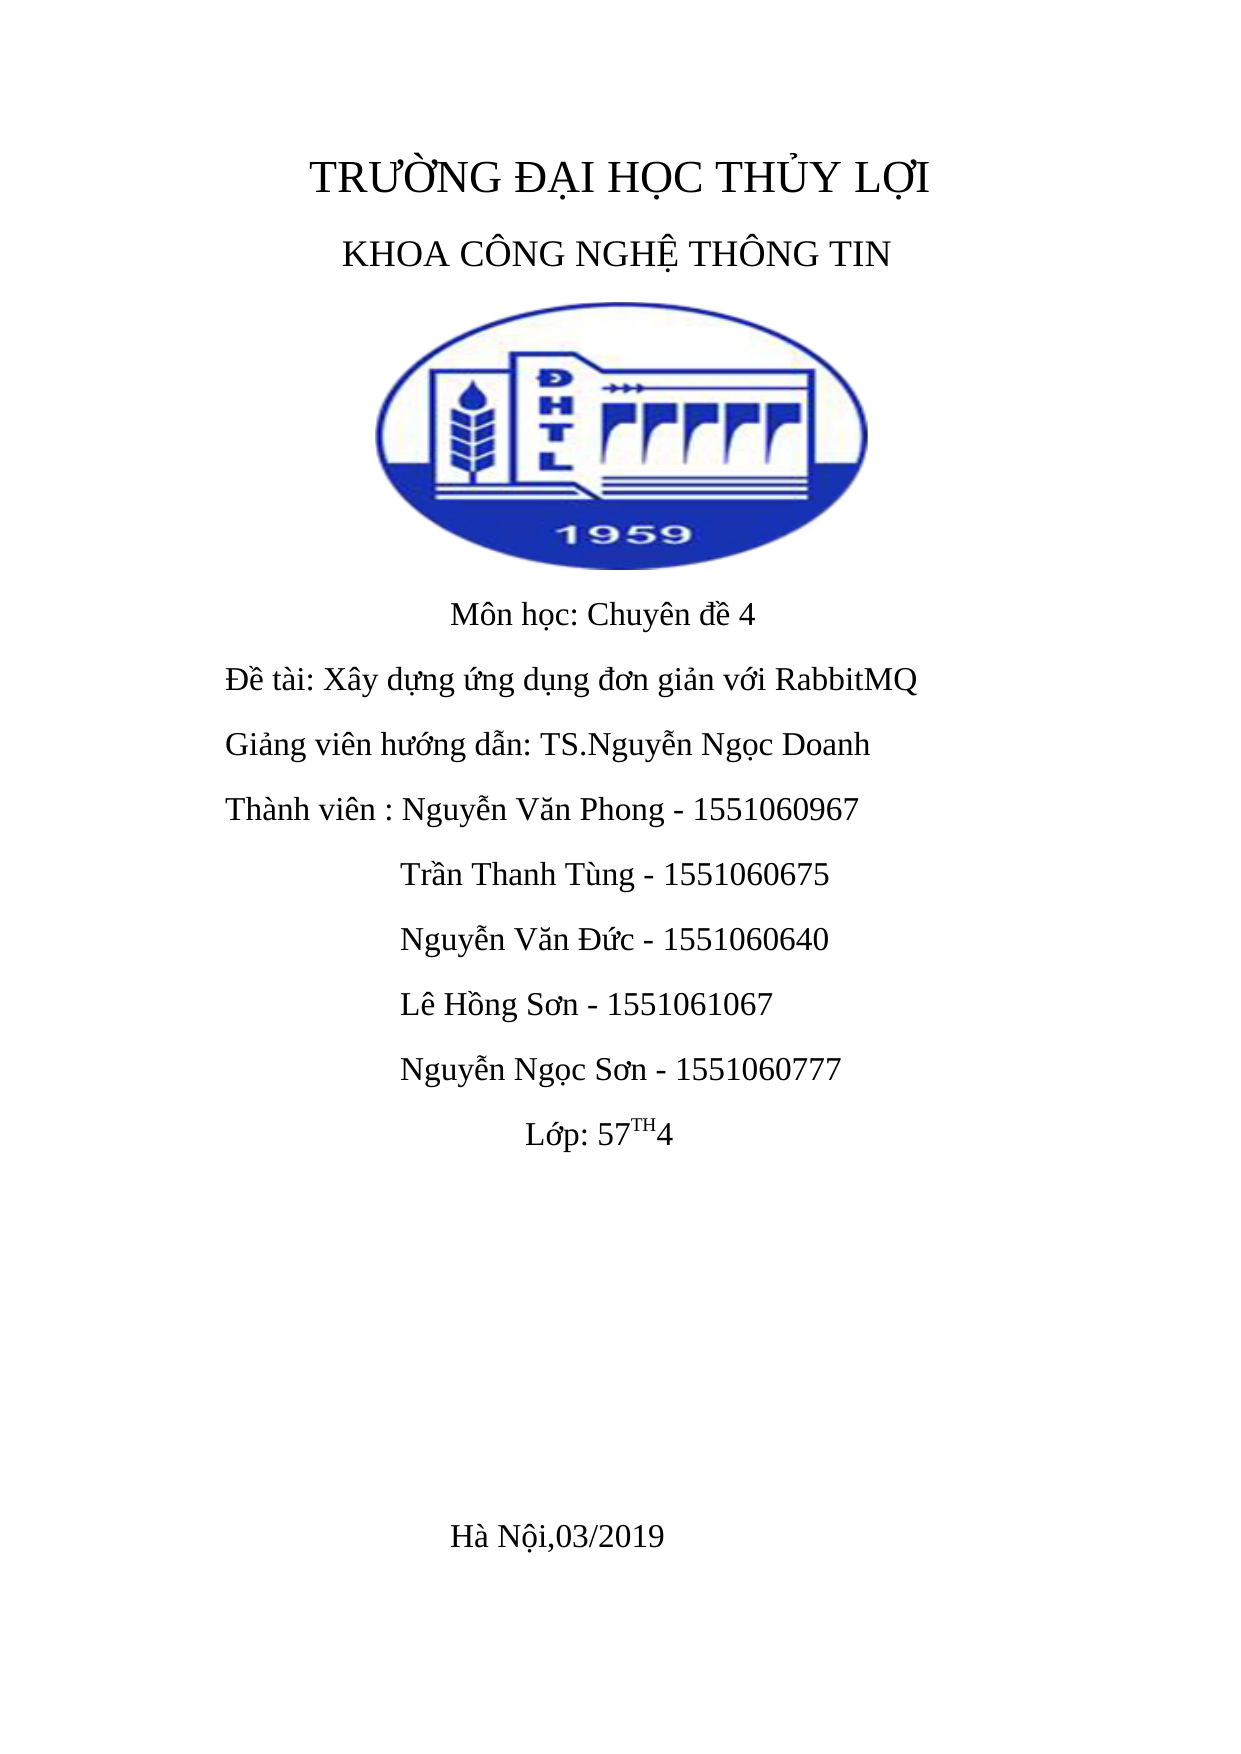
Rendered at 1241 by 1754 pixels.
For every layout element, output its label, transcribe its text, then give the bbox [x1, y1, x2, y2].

text Lớp: 57TH4 [450, 1114, 1090, 1152]
text Hà Nội,03/2019 [375, 1517, 1090, 1555]
picture [375, 302, 868, 570]
text KHOA CÔNG NGHỆ THÔNG TIN [225, 231, 1090, 274]
text Thành viên : Nguyễn Văn Phong - 1551060967 [150, 789, 1090, 828]
text Nguyễn Ngọc Sơn - 1551060777 [225, 1049, 1090, 1087]
text Nguyễn Văn Đức - 1551060640 [300, 919, 1090, 957]
text TRƯỜNG ĐẠI HỌC THỦY LỢI [150, 150, 1090, 203]
text Môn học: Chuyên đề 4 [375, 595, 1090, 633]
text Lê Hồng Sơn - 1551061067 [150, 984, 1090, 1022]
text Đề tài: Xây dựng ứng dụng đơn giản với RabbitMQ [150, 659, 1090, 698]
text Trần Thanh Tùng - 1551060675 [300, 854, 1090, 893]
text Giảng viên hướng dẫn: TS.Nguyễn Ngọc Doanh [150, 724, 1090, 763]
